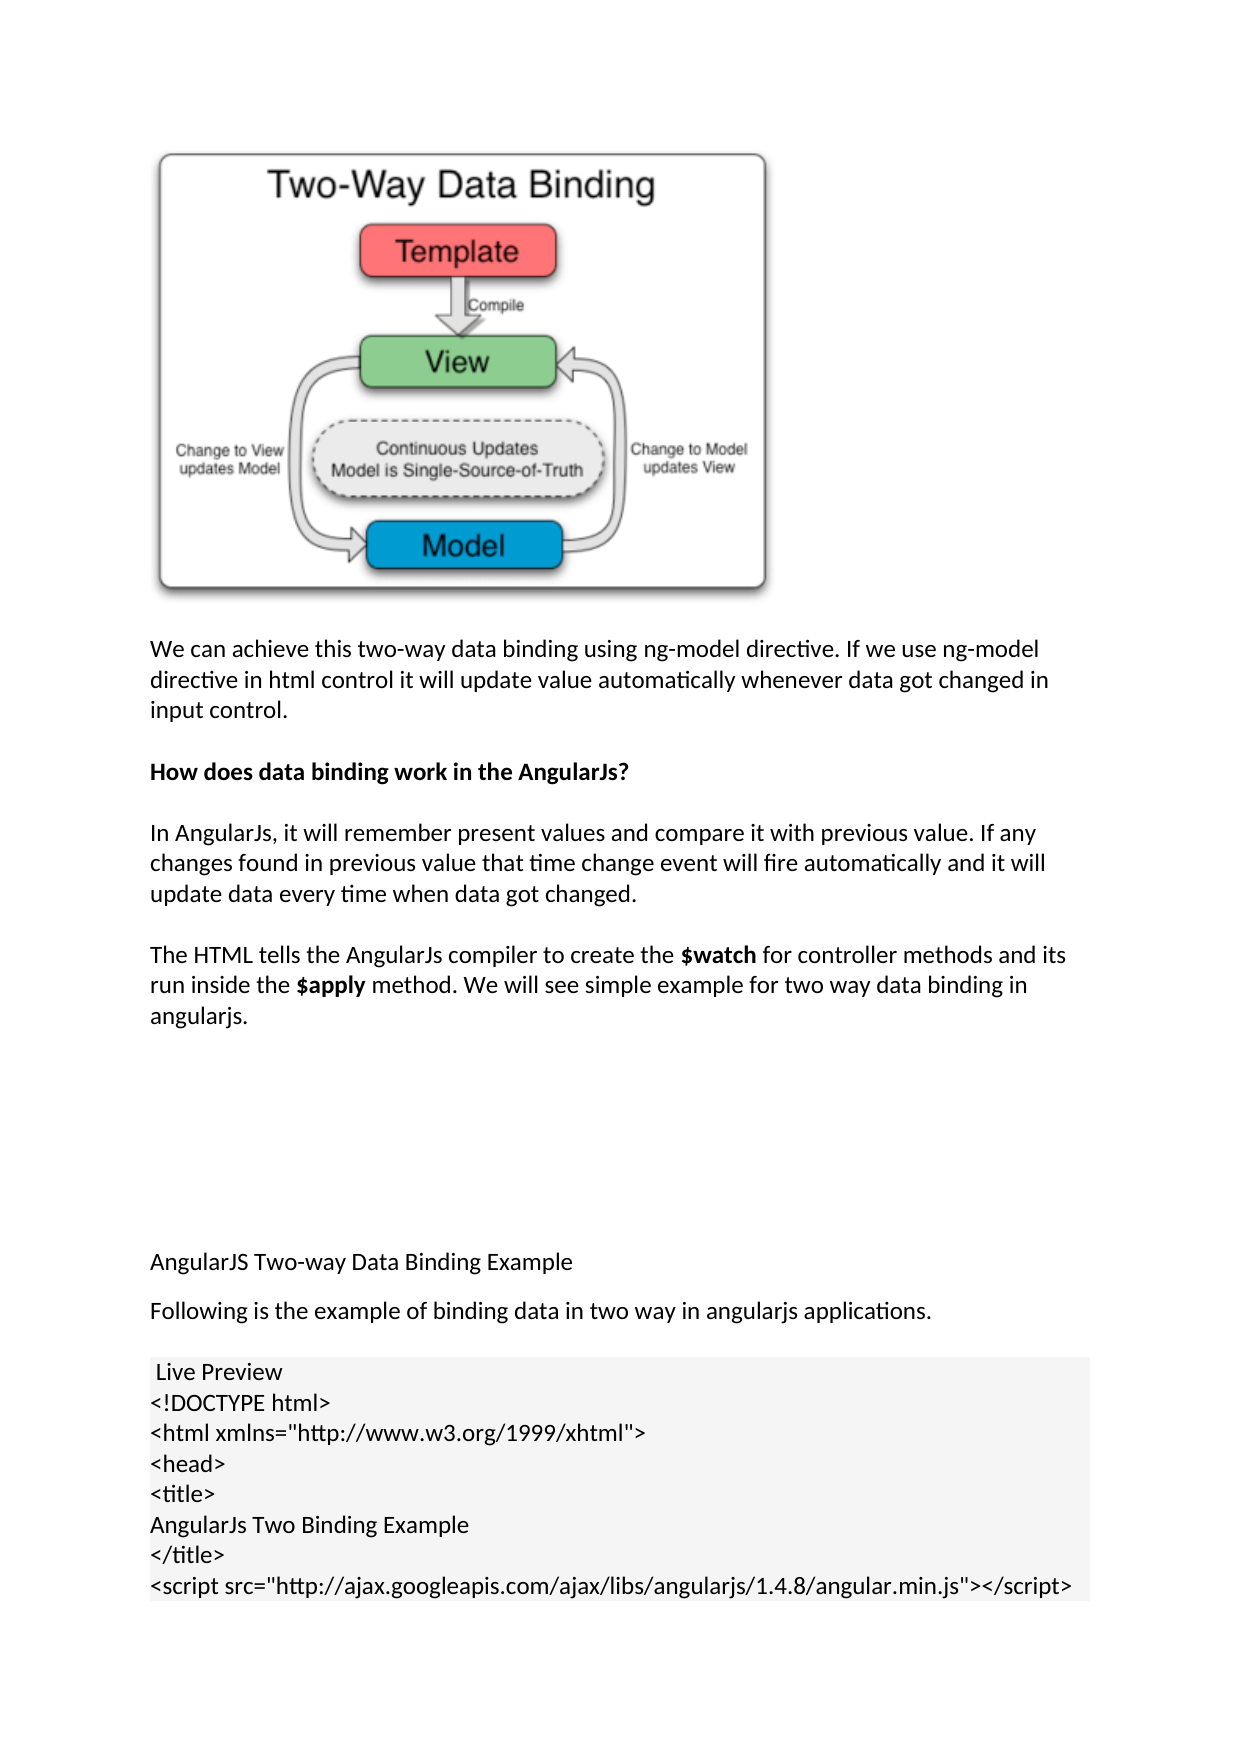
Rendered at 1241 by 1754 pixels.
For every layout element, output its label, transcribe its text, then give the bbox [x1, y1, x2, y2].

text Following is the example of binding data in two way in angularjs applications. [150, 1296, 1090, 1326]
text AngularJS Two-way Data Binding Example [150, 1246, 1090, 1277]
text We can achieve this two-way data binding using ng-model directive. If we use ng-model directive in html control it will update value automatically whenever data got changed in input control. [150, 634, 1090, 725]
text The HTML tells the AngularJs compiler to create the $watch for controller methods and its run inside the $apply method. We will see simple example for two way data binding in angularjs. [150, 939, 1090, 1030]
text <!DOCTYPE html> [150, 1387, 1090, 1418]
text <html xmlns="http://www.w3.org/1999/xhtml"> [150, 1418, 1090, 1448]
text <title> [150, 1479, 1090, 1509]
text </title> [150, 1540, 1090, 1570]
text AngularJs Two Binding Example [150, 1509, 1090, 1540]
text <script src="http://ajax.googleapis.com/ajax/libs/angularjs/1.4.8/angular.min.js"></script> [150, 1570, 1090, 1601]
picture [150, 150, 775, 604]
text In AngularJs, it will remember present values and compare it with previous value. If any changes found in previous value that time change event will fire automatically and it will update data every time when data got changed. [150, 817, 1090, 908]
text <head> [150, 1448, 1090, 1479]
text How does data binding work in the AngularJs? [150, 756, 1090, 786]
text Live Preview [150, 1357, 1090, 1387]
